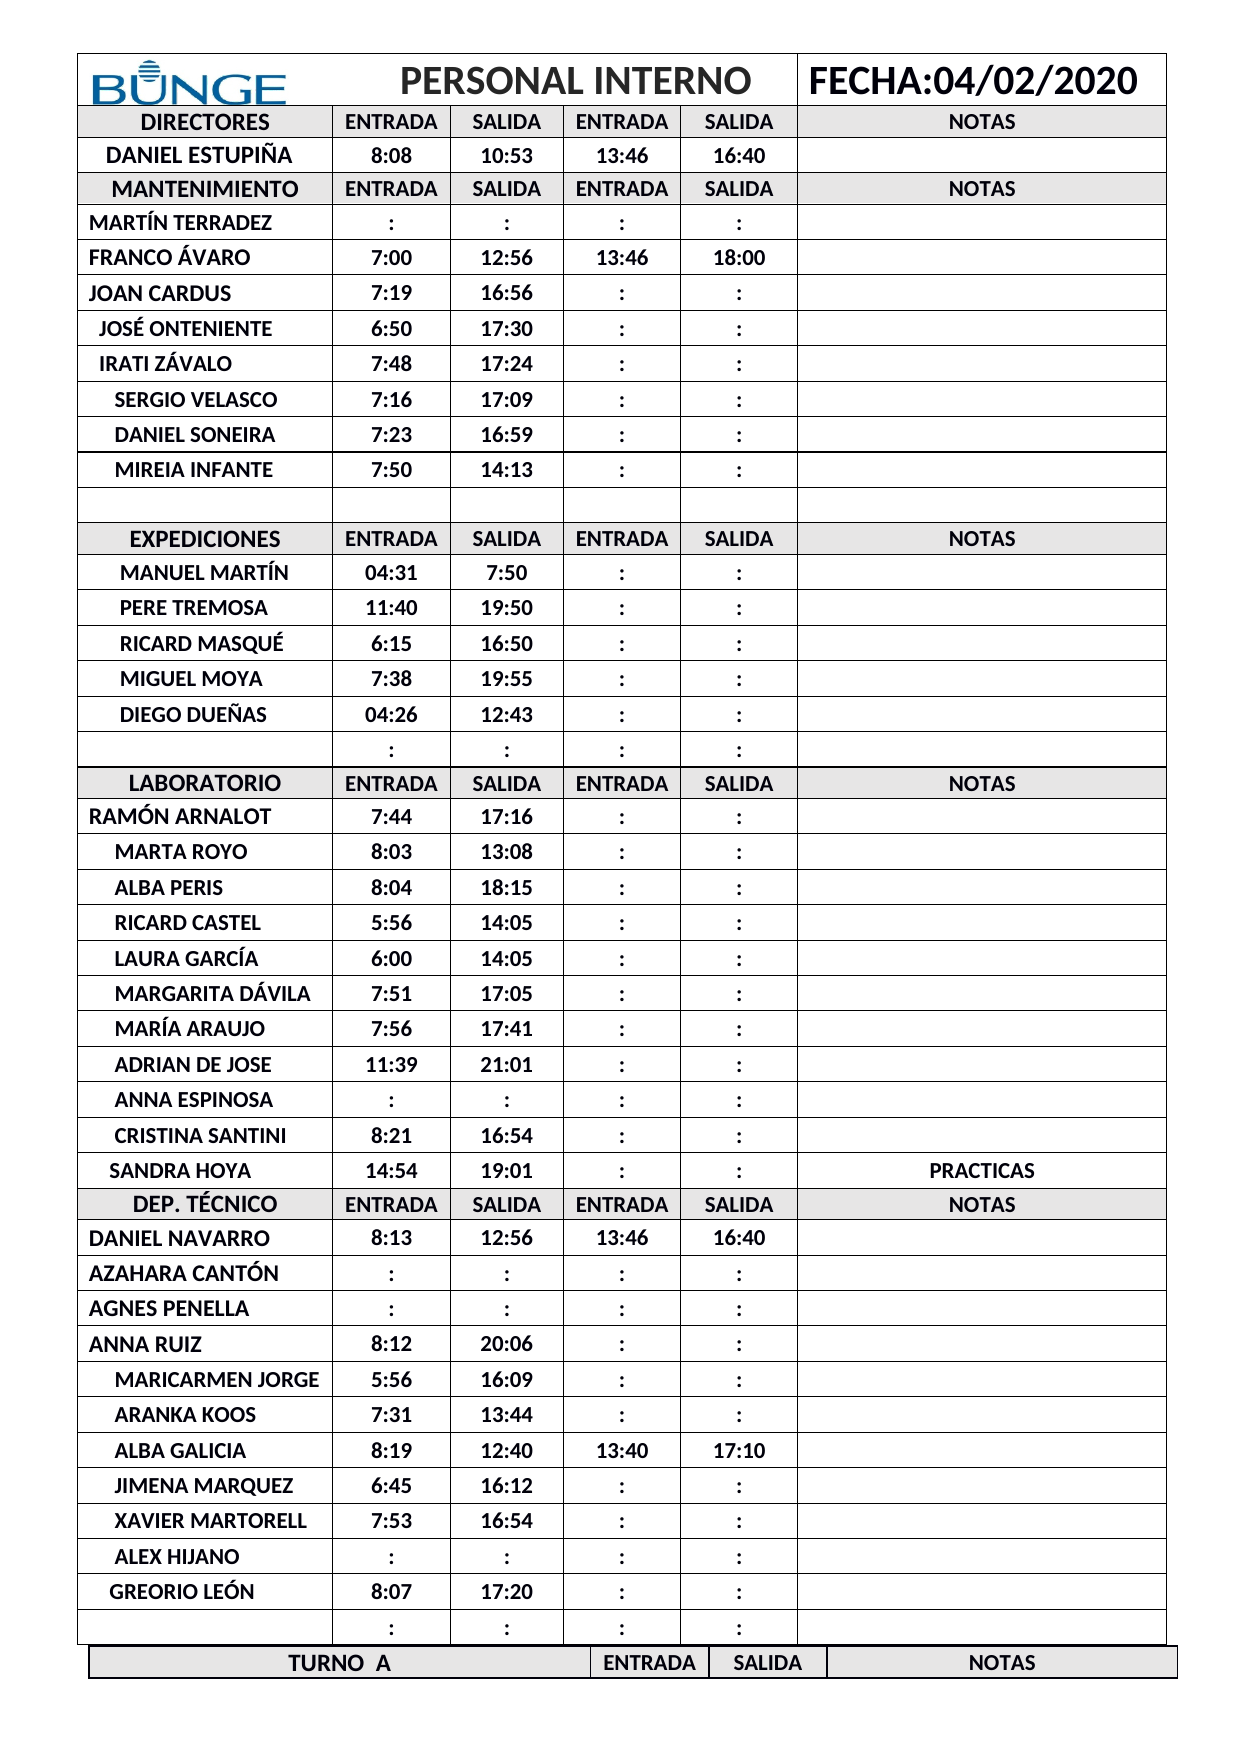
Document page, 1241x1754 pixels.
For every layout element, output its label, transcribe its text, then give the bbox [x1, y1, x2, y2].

table_cell [451, 488, 563, 522]
table_cell : [681, 976, 797, 1010]
table_cell : [564, 697, 680, 731]
table_cell GREORIO LEÓN [78, 1574, 332, 1609]
table_cell : [333, 1610, 450, 1644]
table_cell SALIDA [681, 173, 797, 203]
table_cell : [681, 661, 797, 696]
table_cell : [681, 941, 797, 975]
table_cell ALBA GALICIA [78, 1433, 332, 1467]
table_cell 17:30 [451, 311, 563, 345]
table_cell [798, 626, 1166, 660]
table_cell : [681, 275, 797, 310]
table_cell [798, 1362, 1166, 1396]
table_cell 5:56 [333, 1362, 450, 1396]
table_cell : [681, 1539, 797, 1573]
table_cell ENTRADA [564, 106, 680, 137]
table_cell PERE TREMOSA [78, 590, 332, 625]
table_cell ENTRADA [564, 1189, 680, 1219]
table_cell [798, 1397, 1166, 1432]
table_cell 17:05 [451, 976, 563, 1010]
table_cell 5:56 [333, 905, 450, 939]
table_cell : [564, 417, 680, 451]
table_cell [798, 1220, 1166, 1254]
table_cell ENTRADA [333, 106, 450, 137]
table_cell 7:00 [333, 240, 450, 274]
table_cell 7:53 [333, 1504, 450, 1538]
table_cell : [564, 626, 680, 660]
table_cell ENTRADA [333, 523, 450, 554]
table_cell 16:40 [681, 1220, 797, 1254]
table_cell : [564, 1468, 680, 1502]
table_cell ANNA RUIZ [78, 1326, 332, 1361]
table_cell 17:09 [451, 382, 563, 416]
table_cell 17:16 [451, 799, 563, 833]
table_cell 16:09 [451, 1362, 563, 1396]
table_cell 7:44 [333, 799, 450, 833]
table_cell 14:05 [451, 905, 563, 939]
table_cell [798, 1433, 1166, 1467]
table_cell [798, 453, 1166, 487]
table_cell ENTRADA [333, 1189, 450, 1219]
table_cell ENTRADA [333, 768, 450, 798]
table_cell 8:19 [333, 1433, 450, 1467]
table_cell : [564, 346, 680, 381]
table_cell [798, 1574, 1166, 1609]
table_cell 13:46 [564, 138, 680, 172]
table_cell 8:04 [333, 870, 450, 904]
table_cell 18:15 [451, 870, 563, 904]
table_header TURNO A [90, 1647, 590, 1677]
table_cell : [681, 626, 797, 660]
table_cell [798, 1011, 1166, 1046]
table_cell [798, 275, 1166, 310]
table_cell 7:16 [333, 382, 450, 416]
table_cell 7:31 [333, 1397, 450, 1432]
table_cell : [681, 905, 797, 939]
table_cell : [681, 1574, 797, 1609]
table_cell EXPEDICIONES [78, 523, 332, 554]
table_cell JIMENA MARQUEZ [78, 1468, 332, 1502]
table_cell [798, 590, 1166, 625]
table_cell [798, 1118, 1166, 1152]
table_cell : [451, 732, 563, 766]
table_cell [798, 1539, 1166, 1573]
table_cell CRISTINA SANTINI [78, 1118, 332, 1152]
table_cell : [564, 1153, 680, 1187]
table_cell [798, 555, 1166, 589]
table_cell DANIEL ESTUPIÑA [78, 138, 332, 172]
table_cell SALIDA [681, 106, 797, 137]
table_cell : [681, 1118, 797, 1152]
table_cell : [564, 311, 680, 345]
table_cell : [451, 1082, 563, 1117]
table_cell 7:23 [333, 417, 450, 451]
table_cell : [564, 275, 680, 310]
table_cell 7:56 [333, 1011, 450, 1046]
table_cell : [681, 1291, 797, 1325]
table_cell AZAHARA CANTÓN [78, 1256, 332, 1290]
table_cell : [564, 1539, 680, 1573]
table_cell NOTAS [798, 173, 1166, 203]
table_cell : [564, 1574, 680, 1609]
table_cell 21:01 [451, 1047, 563, 1081]
table_cell 16:56 [451, 275, 563, 310]
table_cell : [564, 1011, 680, 1046]
table_cell : [681, 1011, 797, 1046]
table_cell 16:54 [451, 1118, 563, 1152]
table_cell 19:55 [451, 661, 563, 696]
table_cell : [564, 453, 680, 487]
table_cell RAMÓN ARNALOT [78, 799, 332, 833]
table_cell [798, 834, 1166, 869]
table_cell NOTAS [798, 523, 1166, 554]
table_cell : [681, 1047, 797, 1081]
table_cell : [681, 1153, 797, 1187]
table_cell 6:00 [333, 941, 450, 975]
table_cell : [564, 1504, 680, 1538]
table_cell PRACTICAS [798, 1153, 1166, 1187]
table_cell SERGIO VELASCO [78, 382, 332, 416]
table_cell : [681, 1610, 797, 1644]
table_cell : [681, 1362, 797, 1396]
table_cell : [681, 697, 797, 731]
table_cell 7:51 [333, 976, 450, 1010]
table_cell : [564, 1326, 680, 1361]
table_cell 11:40 [333, 590, 450, 625]
table_header ENTRADA [591, 1647, 708, 1677]
table_cell 19:01 [451, 1153, 563, 1187]
table_cell 12:56 [451, 240, 563, 274]
table_cell SALIDA [451, 106, 563, 137]
table_cell [798, 697, 1166, 731]
table_cell : [451, 1291, 563, 1325]
table_cell DIRECTORES [78, 106, 332, 137]
table_cell MARICARMEN JORGE [78, 1362, 332, 1396]
table_cell 6:50 [333, 311, 450, 345]
table_cell : [564, 941, 680, 975]
table_cell MARTÍN TERRADEZ [78, 205, 332, 239]
table_cell DIEGO DUEÑAS [78, 697, 332, 731]
table_header SALIDA [710, 1647, 826, 1677]
table_cell SALIDA [451, 768, 563, 798]
table_cell : [681, 205, 797, 239]
table_cell DANIEL SONEIRA [78, 417, 332, 451]
table_cell : [564, 834, 680, 869]
table_cell [798, 870, 1166, 904]
table_cell SALIDA [451, 1189, 563, 1219]
table_cell : [681, 870, 797, 904]
table_cell : [333, 1291, 450, 1325]
table_cell 14:13 [451, 453, 563, 487]
table_cell 16:12 [451, 1468, 563, 1502]
table_cell ENTRADA [564, 768, 680, 798]
table_cell ENTRADA [564, 173, 680, 203]
table_header PERSONAL INTERNO [78, 54, 797, 105]
table_cell [333, 488, 450, 522]
table_cell : [451, 1539, 563, 1573]
table_cell 18:00 [681, 240, 797, 274]
table_cell : [564, 1291, 680, 1325]
table_cell [798, 1082, 1166, 1117]
table_cell 13:46 [564, 240, 680, 274]
table_cell 8:08 [333, 138, 450, 172]
table_cell [798, 488, 1166, 522]
table_cell : [681, 311, 797, 345]
table_cell ARANKA KOOS [78, 1397, 332, 1432]
table_cell [798, 311, 1166, 345]
table_cell 17:41 [451, 1011, 563, 1046]
table_cell : [451, 1256, 563, 1290]
table_cell : [564, 732, 680, 766]
table_cell : [681, 453, 797, 487]
table_cell NOTAS [798, 1189, 1166, 1219]
table_cell SALIDA [681, 523, 797, 554]
table_cell SALIDA [681, 768, 797, 798]
table_cell : [333, 1256, 450, 1290]
table_cell : [564, 1256, 680, 1290]
table_cell : [564, 976, 680, 1010]
table_cell : [564, 1610, 680, 1644]
table_cell 16:54 [451, 1504, 563, 1538]
table_cell 7:50 [333, 453, 450, 487]
table_cell 04:26 [333, 697, 450, 731]
table_cell : [451, 205, 563, 239]
table_cell ENTRADA [333, 173, 450, 203]
table_cell : [564, 382, 680, 416]
table_cell 17:20 [451, 1574, 563, 1609]
table_cell : [333, 205, 450, 239]
table_cell RICARD MASQUÉ [78, 626, 332, 660]
table_cell ALBA PERIS [78, 870, 332, 904]
table_cell 13:08 [451, 834, 563, 869]
table_cell AGNES PENELLA [78, 1291, 332, 1325]
table_cell ALEX HIJANO [78, 1539, 332, 1573]
table_cell : [564, 205, 680, 239]
table_cell 10:53 [451, 138, 563, 172]
table_cell 12:56 [451, 1220, 563, 1254]
table_cell 13:44 [451, 1397, 563, 1432]
table_cell : [564, 905, 680, 939]
table_cell 16:40 [681, 138, 797, 172]
table_cell : [564, 799, 680, 833]
table_cell [798, 905, 1166, 939]
table_cell : [681, 799, 797, 833]
table_cell XAVIER MARTORELL [78, 1504, 332, 1538]
table_cell 11:39 [333, 1047, 450, 1081]
table_cell DEP. TÉCNICO [78, 1189, 332, 1219]
table_cell SALIDA [681, 1189, 797, 1219]
table_cell : [564, 555, 680, 589]
table_cell : [681, 1256, 797, 1290]
table_cell : [681, 555, 797, 589]
table_cell : [681, 382, 797, 416]
table_cell MIREIA INFANTE [78, 453, 332, 487]
table_cell MANTENIMIENTO [78, 173, 332, 203]
table_cell [798, 382, 1166, 416]
table_cell 8:12 [333, 1326, 450, 1361]
table_cell [78, 488, 332, 522]
table_cell 6:45 [333, 1468, 450, 1502]
table_cell MARTA ROYO [78, 834, 332, 869]
table_cell [564, 488, 680, 522]
table_cell 7:50 [451, 555, 563, 589]
table_cell DANIEL NAVARRO [78, 1220, 332, 1254]
table_cell NOTAS [798, 106, 1166, 137]
table_cell [798, 1256, 1166, 1290]
table_cell 8:13 [333, 1220, 450, 1254]
table_cell JOAN CARDUS [78, 275, 332, 310]
table_cell RICARD CASTEL [78, 905, 332, 939]
table_cell [798, 799, 1166, 833]
table_cell : [564, 1397, 680, 1432]
table_cell : [681, 1397, 797, 1432]
table_cell 7:19 [333, 275, 450, 310]
table_cell : [564, 661, 680, 696]
table_cell : [333, 732, 450, 766]
table_cell : [564, 1047, 680, 1081]
table_header NOTAS [828, 1647, 1177, 1677]
table_cell [798, 205, 1166, 239]
table_cell : [564, 1118, 680, 1152]
table_cell 04:31 [333, 555, 450, 589]
table_cell : [333, 1539, 450, 1573]
table_cell : [564, 1082, 680, 1117]
table_cell : [564, 870, 680, 904]
table_cell MIGUEL MOYA [78, 661, 332, 696]
table_cell SALIDA [451, 523, 563, 554]
table_cell 8:03 [333, 834, 450, 869]
table_cell FRANCO ÁVARO [78, 240, 332, 274]
table_cell [798, 138, 1166, 172]
table_cell : [333, 1082, 450, 1117]
table_cell 13:46 [564, 1220, 680, 1254]
table_cell 20:06 [451, 1326, 563, 1361]
table_cell [798, 240, 1166, 274]
table_cell 8:21 [333, 1118, 450, 1152]
table_cell ANNA ESPINOSA [78, 1082, 332, 1117]
table_cell : [564, 1362, 680, 1396]
table_cell 12:43 [451, 697, 563, 731]
table_cell 17:24 [451, 346, 563, 381]
table_cell SANDRA HOYA [78, 1153, 332, 1187]
table_cell [798, 976, 1166, 1010]
table_cell 6:15 [333, 626, 450, 660]
table_cell : [681, 346, 797, 381]
table_cell 14:05 [451, 941, 563, 975]
table_cell MARGARITA DÁVILA [78, 976, 332, 1010]
table_cell 7:38 [333, 661, 450, 696]
table_cell [798, 1504, 1166, 1538]
table_cell ENTRADA [564, 523, 680, 554]
table_header FECHA:04/02/2020 [798, 54, 1166, 105]
table_cell 16:59 [451, 417, 563, 451]
table_cell [798, 661, 1166, 696]
table_cell [798, 732, 1166, 766]
table_cell IRATI ZÁVALO [78, 346, 332, 381]
table_cell SALIDA [451, 173, 563, 203]
table_cell 16:50 [451, 626, 563, 660]
table_cell : [681, 732, 797, 766]
table_cell [798, 1610, 1166, 1644]
table_cell [798, 941, 1166, 975]
table_cell : [681, 417, 797, 451]
table_cell : [681, 1326, 797, 1361]
table_cell 17:10 [681, 1433, 797, 1467]
table_cell [798, 417, 1166, 451]
table_cell : [681, 590, 797, 625]
table_cell 8:07 [333, 1574, 450, 1609]
table_cell 14:54 [333, 1153, 450, 1187]
table_cell : [681, 1504, 797, 1538]
table_cell [798, 1468, 1166, 1502]
table_cell [681, 488, 797, 522]
table_cell NOTAS [798, 768, 1166, 798]
table_cell : [681, 1082, 797, 1117]
table_cell [78, 732, 332, 766]
table_cell 7:48 [333, 346, 450, 381]
table_cell 12:40 [451, 1433, 563, 1467]
table_cell : [681, 1468, 797, 1502]
table_cell [78, 1610, 332, 1644]
table_cell LAURA GARCÍA [78, 941, 332, 975]
table_cell 19:50 [451, 590, 563, 625]
table_cell LABORATORIO [78, 768, 332, 798]
table_cell MANUEL MARTÍN [78, 555, 332, 589]
table_cell : [564, 590, 680, 625]
table_cell MARÍA ARAUJO [78, 1011, 332, 1046]
table_cell 13:40 [564, 1433, 680, 1467]
table_cell [798, 1047, 1166, 1081]
table_cell : [681, 834, 797, 869]
table_cell [798, 346, 1166, 381]
table_cell : [451, 1610, 563, 1644]
table_cell JOSÉ ONTENIENTE [78, 311, 332, 345]
table_cell ADRIAN DE JOSE [78, 1047, 332, 1081]
table_cell [798, 1326, 1166, 1361]
table_cell [798, 1291, 1166, 1325]
